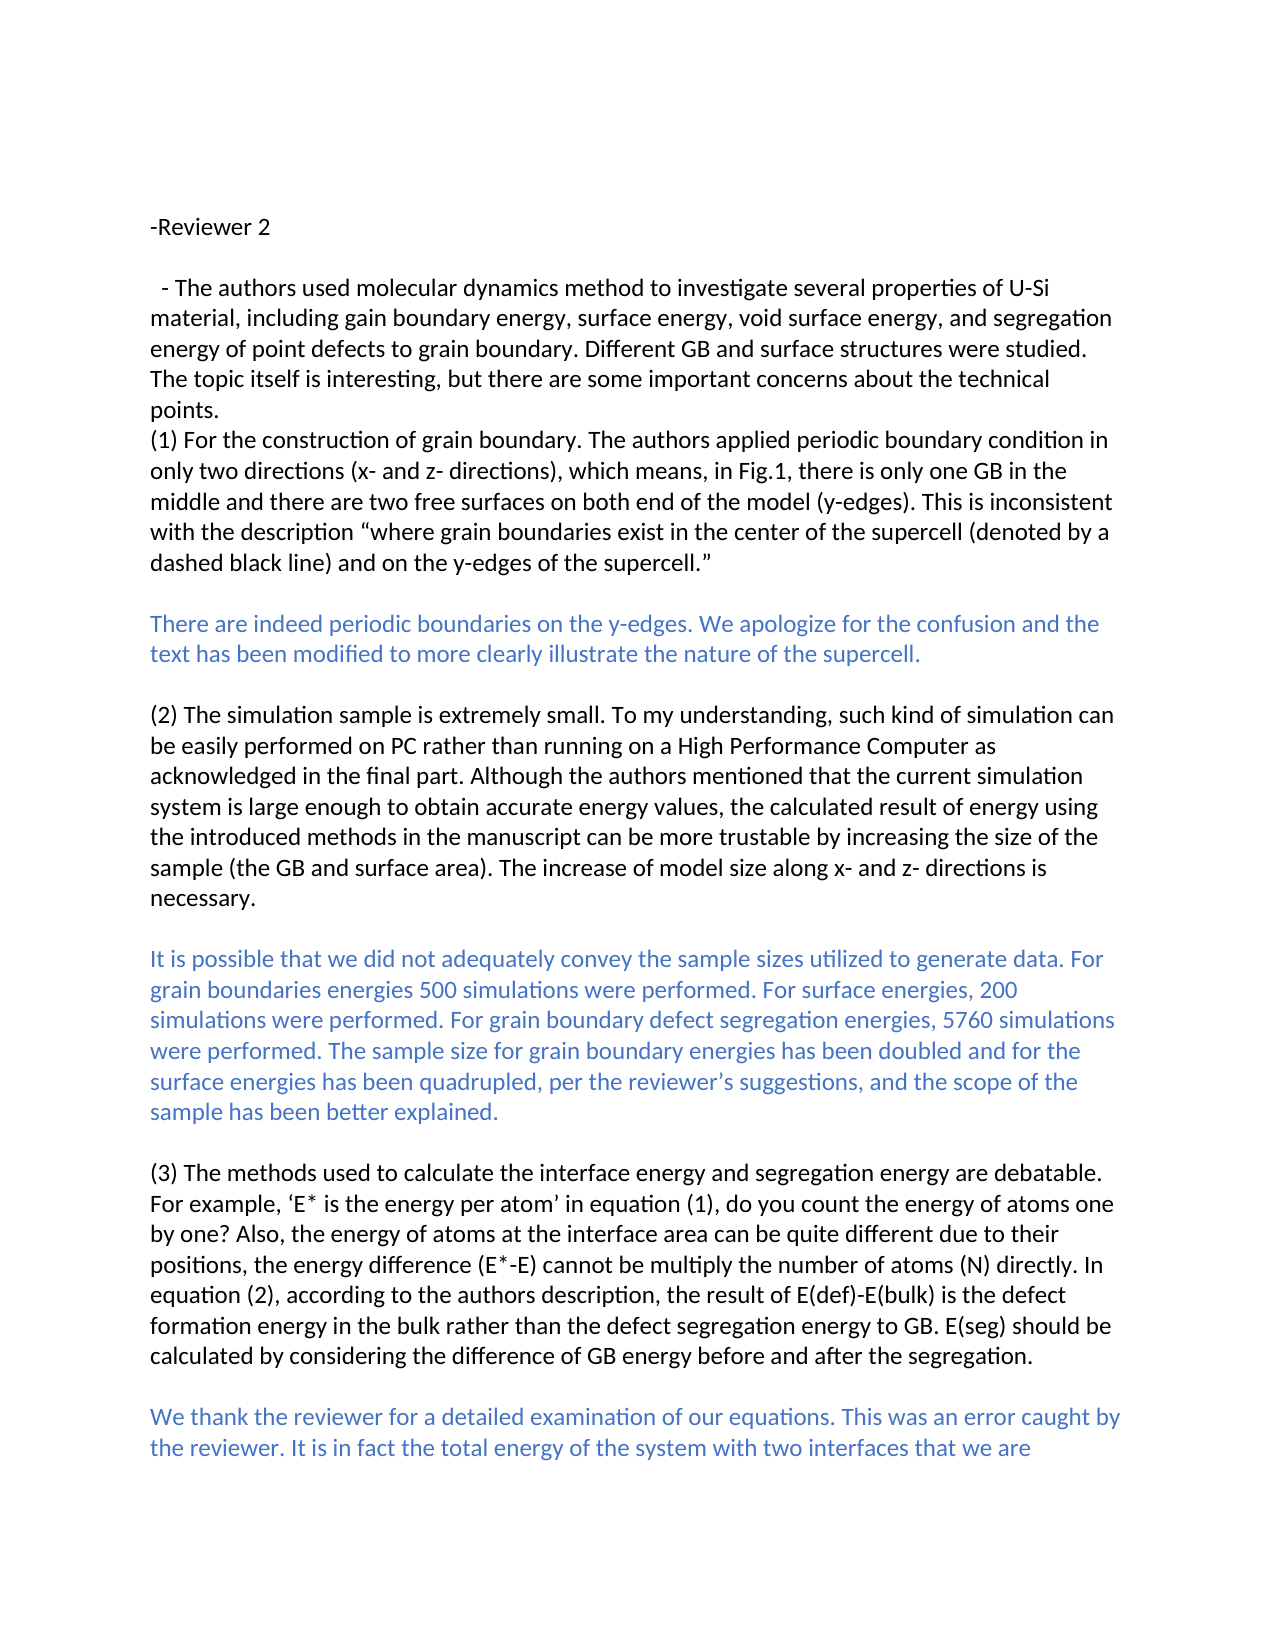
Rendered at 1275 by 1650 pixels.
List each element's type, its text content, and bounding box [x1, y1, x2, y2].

text (2) The simulation sample is extremely small. To my understanding, such kind of simulation can be easily performed on PC rather than running on a High Performance Computer as acknowledged in the final part. Although the authors mentioned that the current simulation system is large enough to obtain accurate energy values, the calculated result of energy using the introduced methods in the manuscript can be more trustable by increasing the size of the sample (the GB and surface area). The increase of model size along x- and z- directions is necessary. [150, 699, 1125, 913]
text (3) The methods used to calculate the interface energy and segregation energy are debatable. For example, ‘E* is the energy per atom’ in equation (1), do you count the energy of atoms one by one? Also, the energy of atoms at the interface area can be quite different due to their positions, the energy difference (E*-E) cannot be multiply the number of atoms (N) directly. In equation (2), according to the authors description, the result of E(def)-E(bulk) is the defect formation energy in the bulk rather than the defect segregation energy to GB. E(seg) should be calculated by considering the difference of GB energy before and after the segregation. [150, 1157, 1125, 1371]
text It is possible that we did not adequately convey the sample sizes utilized to generate data. For grain boundaries energies 500 simulations were performed. For surface energies, 200 simulations were performed. For grain boundary defect segregation energies, 5760 simulations were performed. The sample size for grain boundary energies has been doubled and for the surface energies has been quadrupled, per the reviewer’s suggestions, and the scope of the sample has been better explained. [150, 943, 1125, 1127]
text There are indeed periodic boundaries on the y-edges. We apologize for the confusion and the text has been modified to more clearly illustrate the nature of the supercell. [150, 608, 1125, 669]
text (1) For the construction of grain boundary. The authors applied periodic boundary condition in only two directions (x- and z- directions), which means, in Fig.1, there is only one GB in the middle and there are two free surfaces on both end of the model (y-edges). This is inconsistent with the description “where grain boundaries exist in the center of the supercell (denoted by a dashed black line) and on the y-edges of the supercell.” [150, 425, 1125, 577]
text -Reviewer 2 [150, 211, 1125, 242]
text - The authors used molecular dynamics method to investigate several properties of U-Si material, including gain boundary energy, surface energy, void surface energy, and segregation energy of point defects to grain boundary. Different GB and surface structures were studied. The topic itself is interesting, but there are some important concerns about the technical points. [150, 272, 1125, 425]
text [150, 1401, 1125, 1462]
